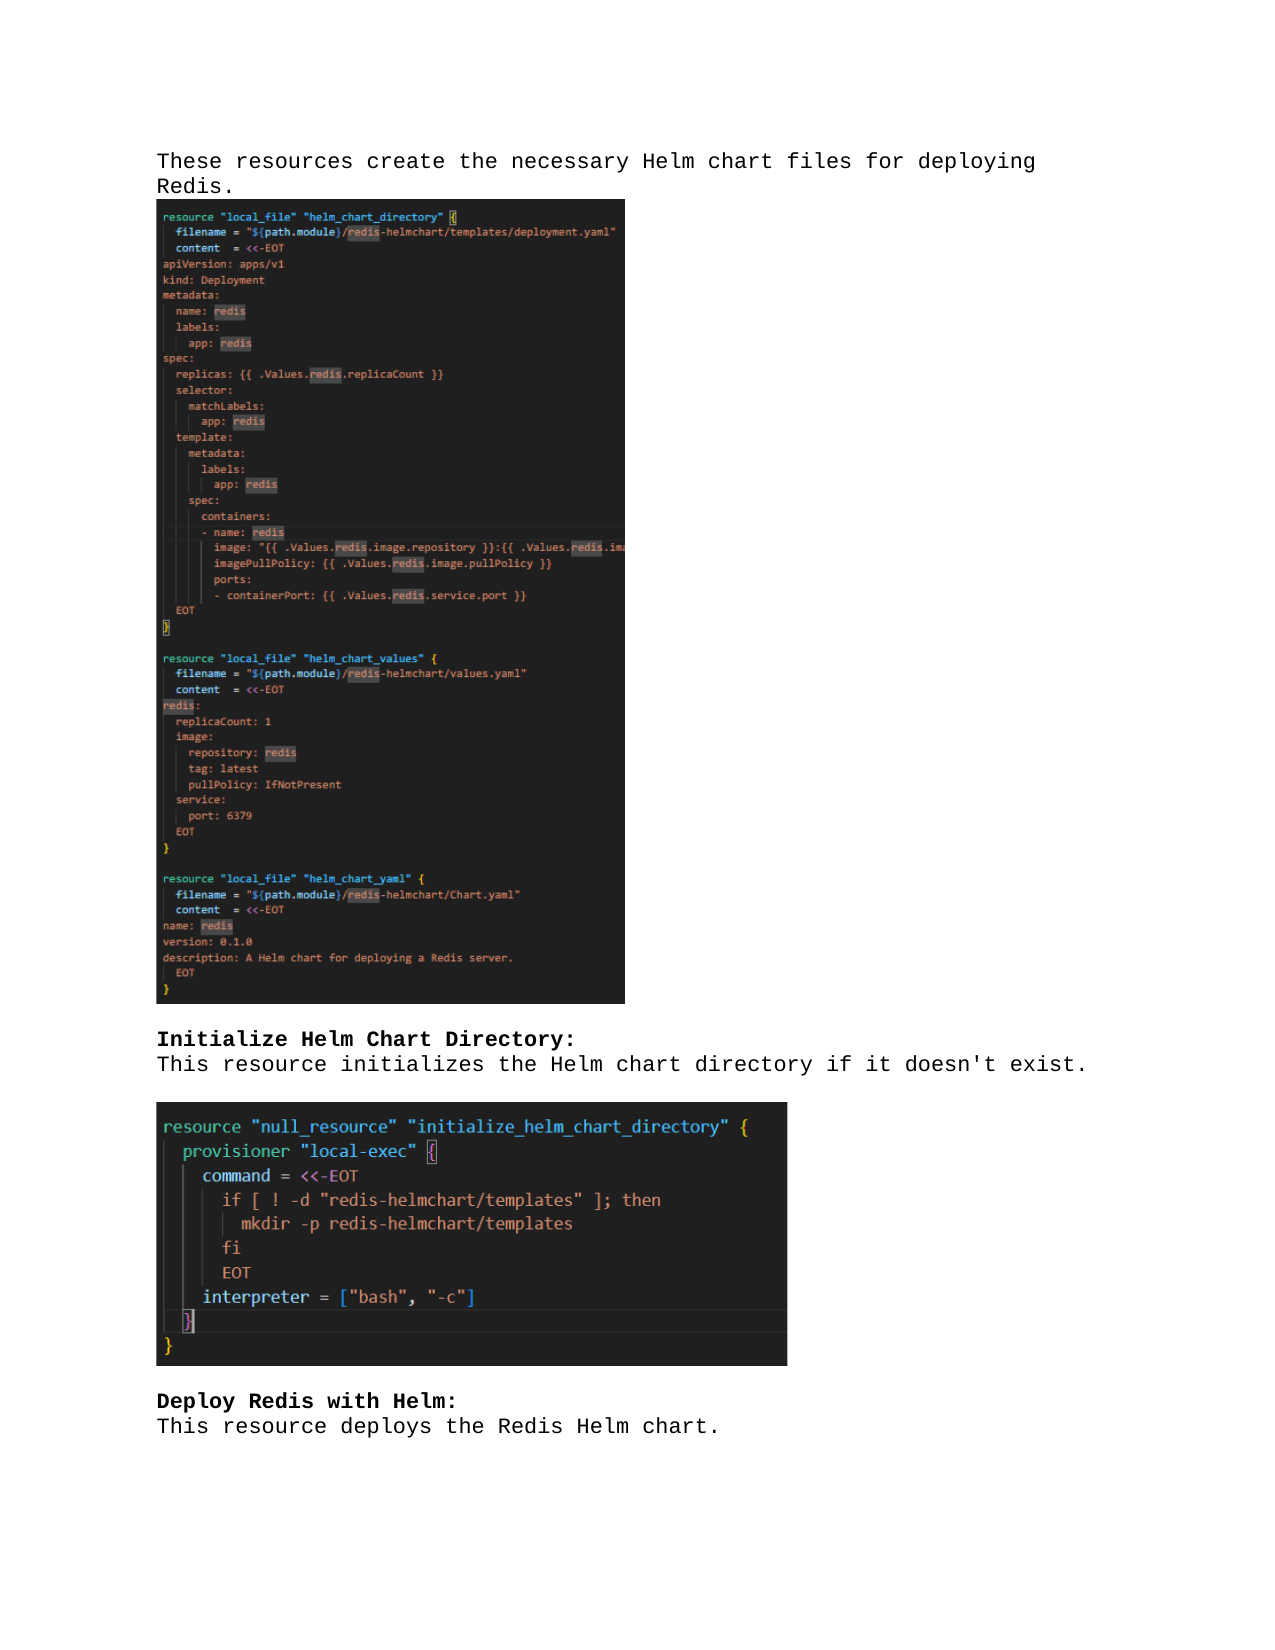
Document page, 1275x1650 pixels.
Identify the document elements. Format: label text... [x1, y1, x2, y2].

picture [156, 1102, 788, 1366]
text This resource initializes the Helm chart directory if it doesn't exist. [156, 1053, 1118, 1078]
text Initialize Helm Chart Directory: [156, 1028, 1118, 1053]
text Deploy Redis with Helm: [156, 1365, 1118, 1415]
text This resource deploys the Redis Helm chart. [156, 1415, 1118, 1440]
picture [156, 199, 625, 1004]
